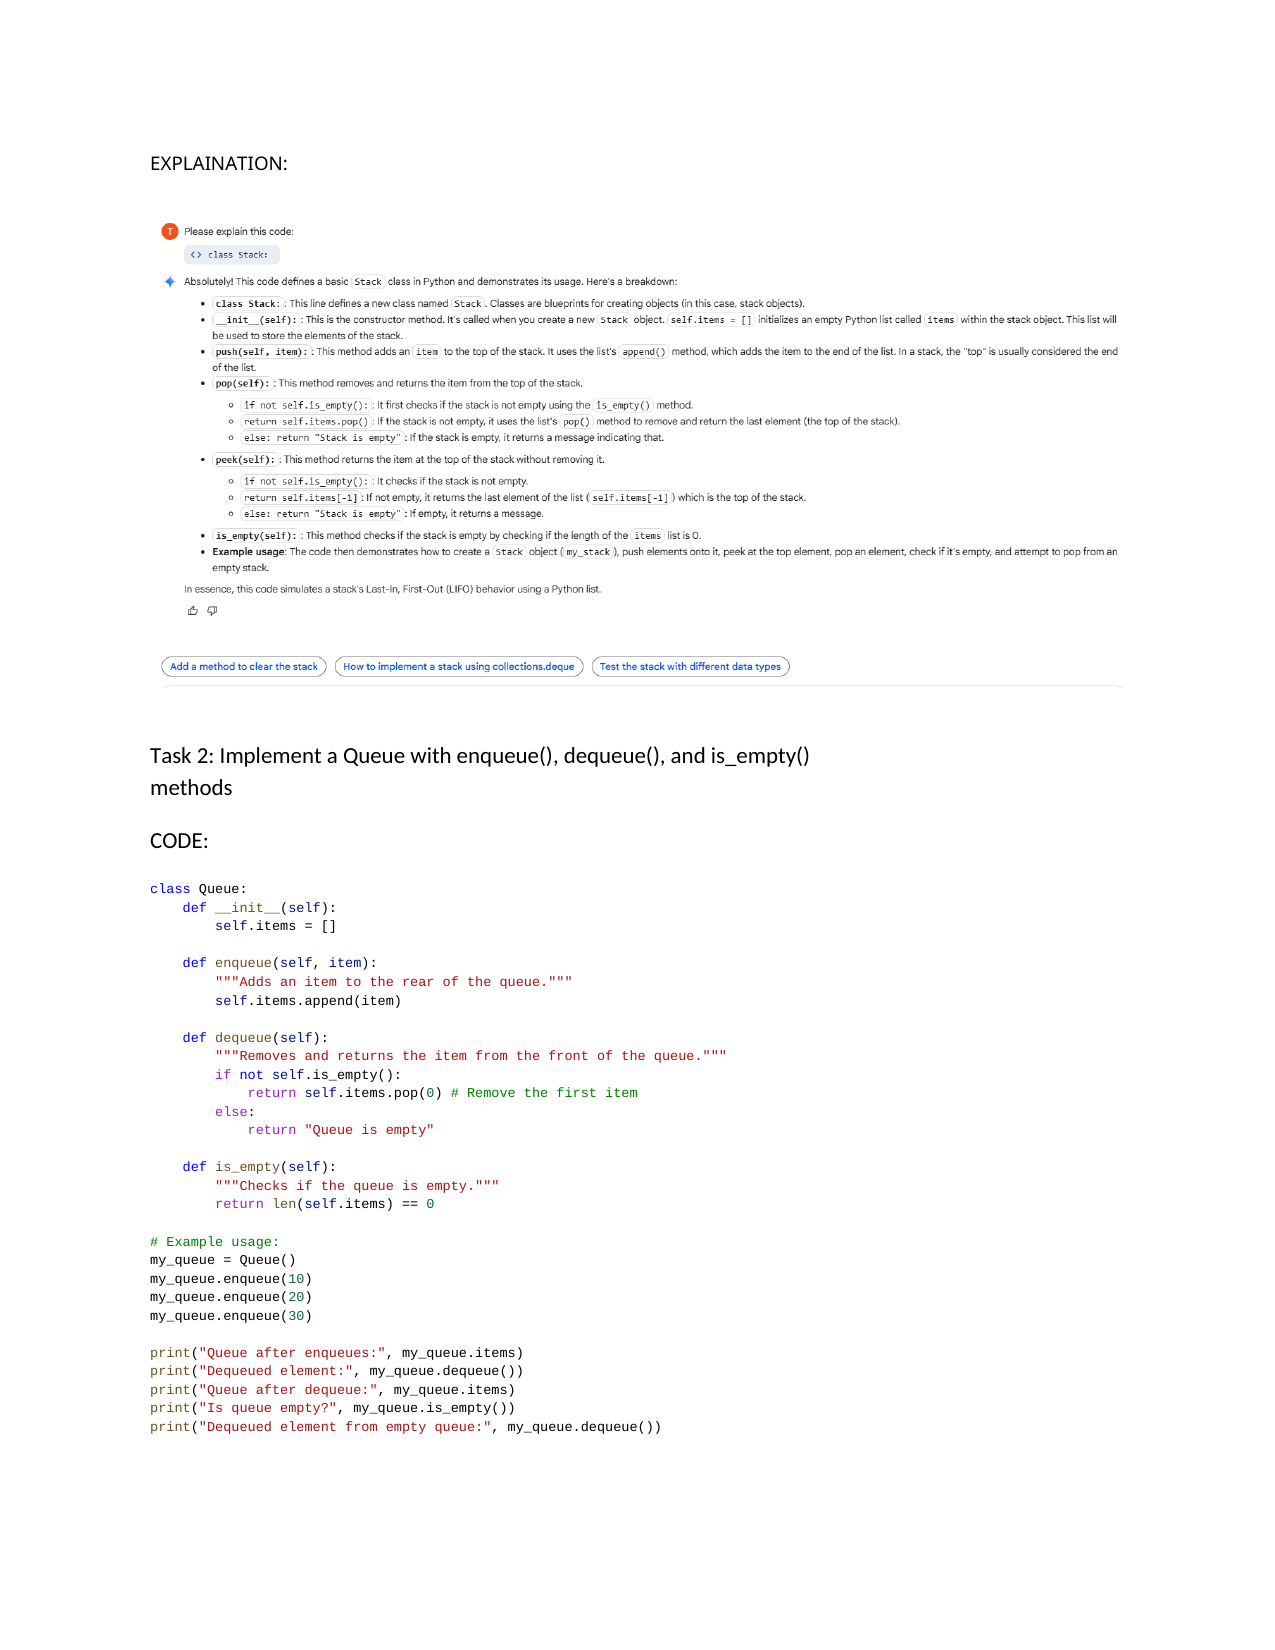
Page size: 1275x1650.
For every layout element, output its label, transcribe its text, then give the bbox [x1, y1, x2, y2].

text my_queue.enqueue(10) [150, 1268, 1125, 1287]
text print("Dequeued element from empty queue:", my_queue.dequeue()) [150, 1417, 1125, 1435]
text else: [150, 1102, 1125, 1120]
text print("Dequeued element:", my_queue.dequeue()) [150, 1361, 1125, 1380]
text if not self.is_empty(): [150, 1064, 1125, 1083]
text Task 2: Implement a Queue with enqueue(), dequeue(), and is_empty() methods [150, 741, 1125, 801]
text self.items = [] [150, 916, 1125, 935]
text """Removes and returns the item from the front of the queue.""" [150, 1046, 1125, 1064]
text print("Queue after enqueues:", my_queue.items) [150, 1343, 1125, 1361]
text print("Is queue empty?", my_queue.is_empty()) [150, 1398, 1125, 1417]
text self.items.append(item) [150, 990, 1125, 1009]
text print("Queue after dequeue:", my_queue.items) [150, 1380, 1125, 1398]
text my_queue = Queue() [150, 1250, 1125, 1268]
text # Example usage: [150, 1231, 1125, 1250]
text return len(self.items) == 0 [150, 1194, 1125, 1213]
text def dequeue(self): [150, 1027, 1125, 1046]
text """Checks if the queue is empty.""" [150, 1176, 1125, 1194]
text my_queue.enqueue(20) [150, 1287, 1125, 1306]
text return self.items.pop(0) # Remove the first item [150, 1083, 1125, 1102]
text """Adds an item to the rear of the queue.""" [150, 972, 1125, 990]
text def is_empty(self): [150, 1157, 1125, 1176]
text def enqueue(self, item): [150, 953, 1125, 972]
text CODE: [150, 826, 1125, 854]
picture [150, 201, 1125, 688]
text my_queue.enqueue(30) [150, 1306, 1125, 1324]
text EXPLAINATION: [150, 150, 1125, 176]
text class Queue: [150, 879, 1125, 898]
text def __init__(self): [150, 898, 1125, 916]
text return "Queue is empty" [150, 1120, 1125, 1139]
